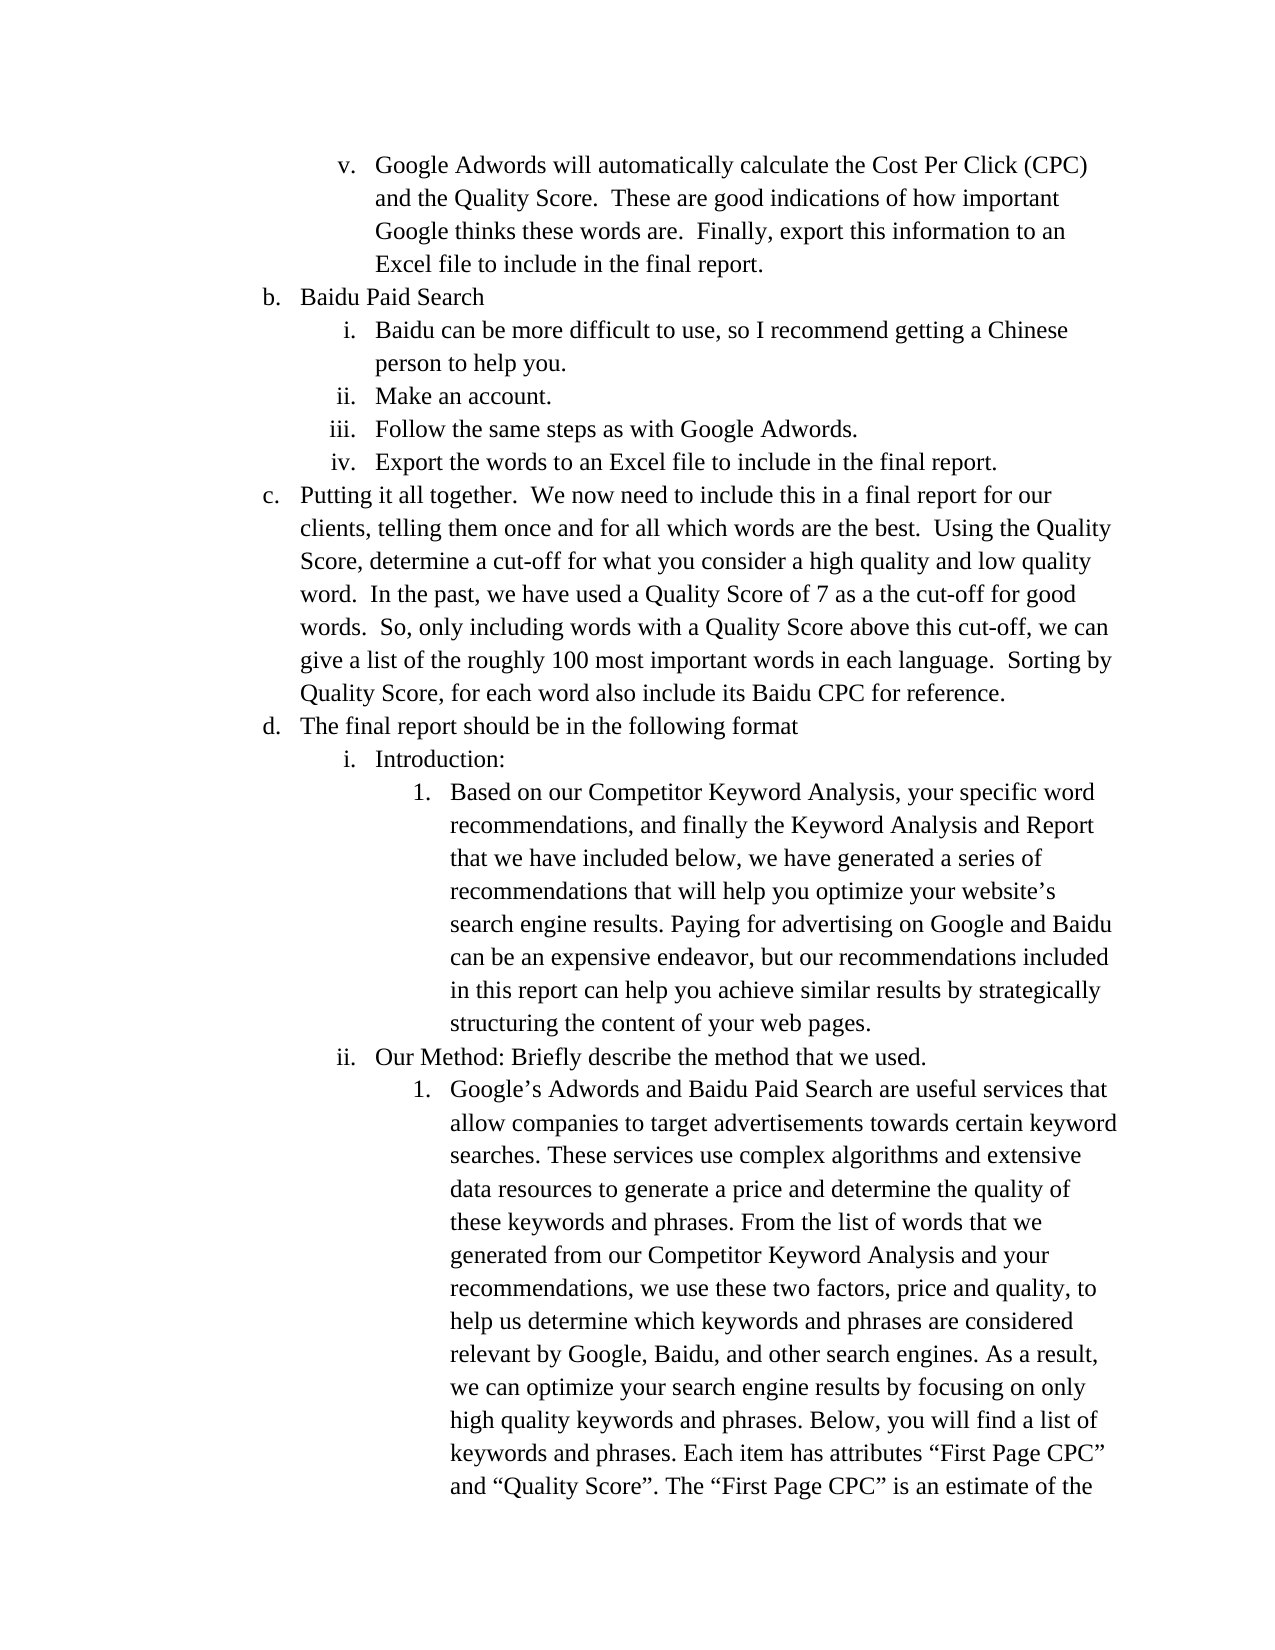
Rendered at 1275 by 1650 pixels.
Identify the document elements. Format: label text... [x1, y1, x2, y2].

list The final report should be in the following format [262, 711, 1125, 740]
list Make an account. [356, 381, 1125, 410]
list Baidu can be more difficult to use, so I recommend getting a Chinese person to help you. [356, 315, 1125, 377]
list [412, 1074, 1125, 1499]
list Follow the same steps as with Google Adwords. [356, 414, 1125, 443]
list Based on our Competitor Keyword Analysis, your specific word recommendations, and finally the Keyword Analysis and Report that we have included below, we have generated a series of recommendations that will help you optimize your website’s search engine results. Paying for advertising on Google and Baidu can be an expensive endeavor, but our recommendations included in this report can help you achieve similar results by strategically structuring the content of your web pages. [412, 777, 1125, 1037]
list Export the words to an Excel file to include in the final report. [356, 447, 1125, 476]
list Our Method: Briefly describe the method that we used. [356, 1042, 1125, 1070]
list Putting it all together. We now need to include this in a final report for our clients, telling them once and for all which words are the best. Using the Quality Score, determine a cut-off for what you consider a high quality and low quality word. In the past, we have used a Quality Score of 7 as a the cut-off for good words. So, only including words with a Quality Score above this cut-off, we can give a list of the roughly 100 most important words in each language. Sorting by Quality Score, for each word also include its Baidu CPC for reference. [262, 480, 1125, 707]
list Introduction: [356, 744, 1125, 773]
list Baidu Paid Search [262, 282, 1125, 311]
list Google Adwords will automatically calculate the Cost Per Click (CPC) and the Quality Score. These are good indications of how important Google thinks these words are. Finally, export this information to an Excel file to include in the final report. [356, 150, 1125, 278]
